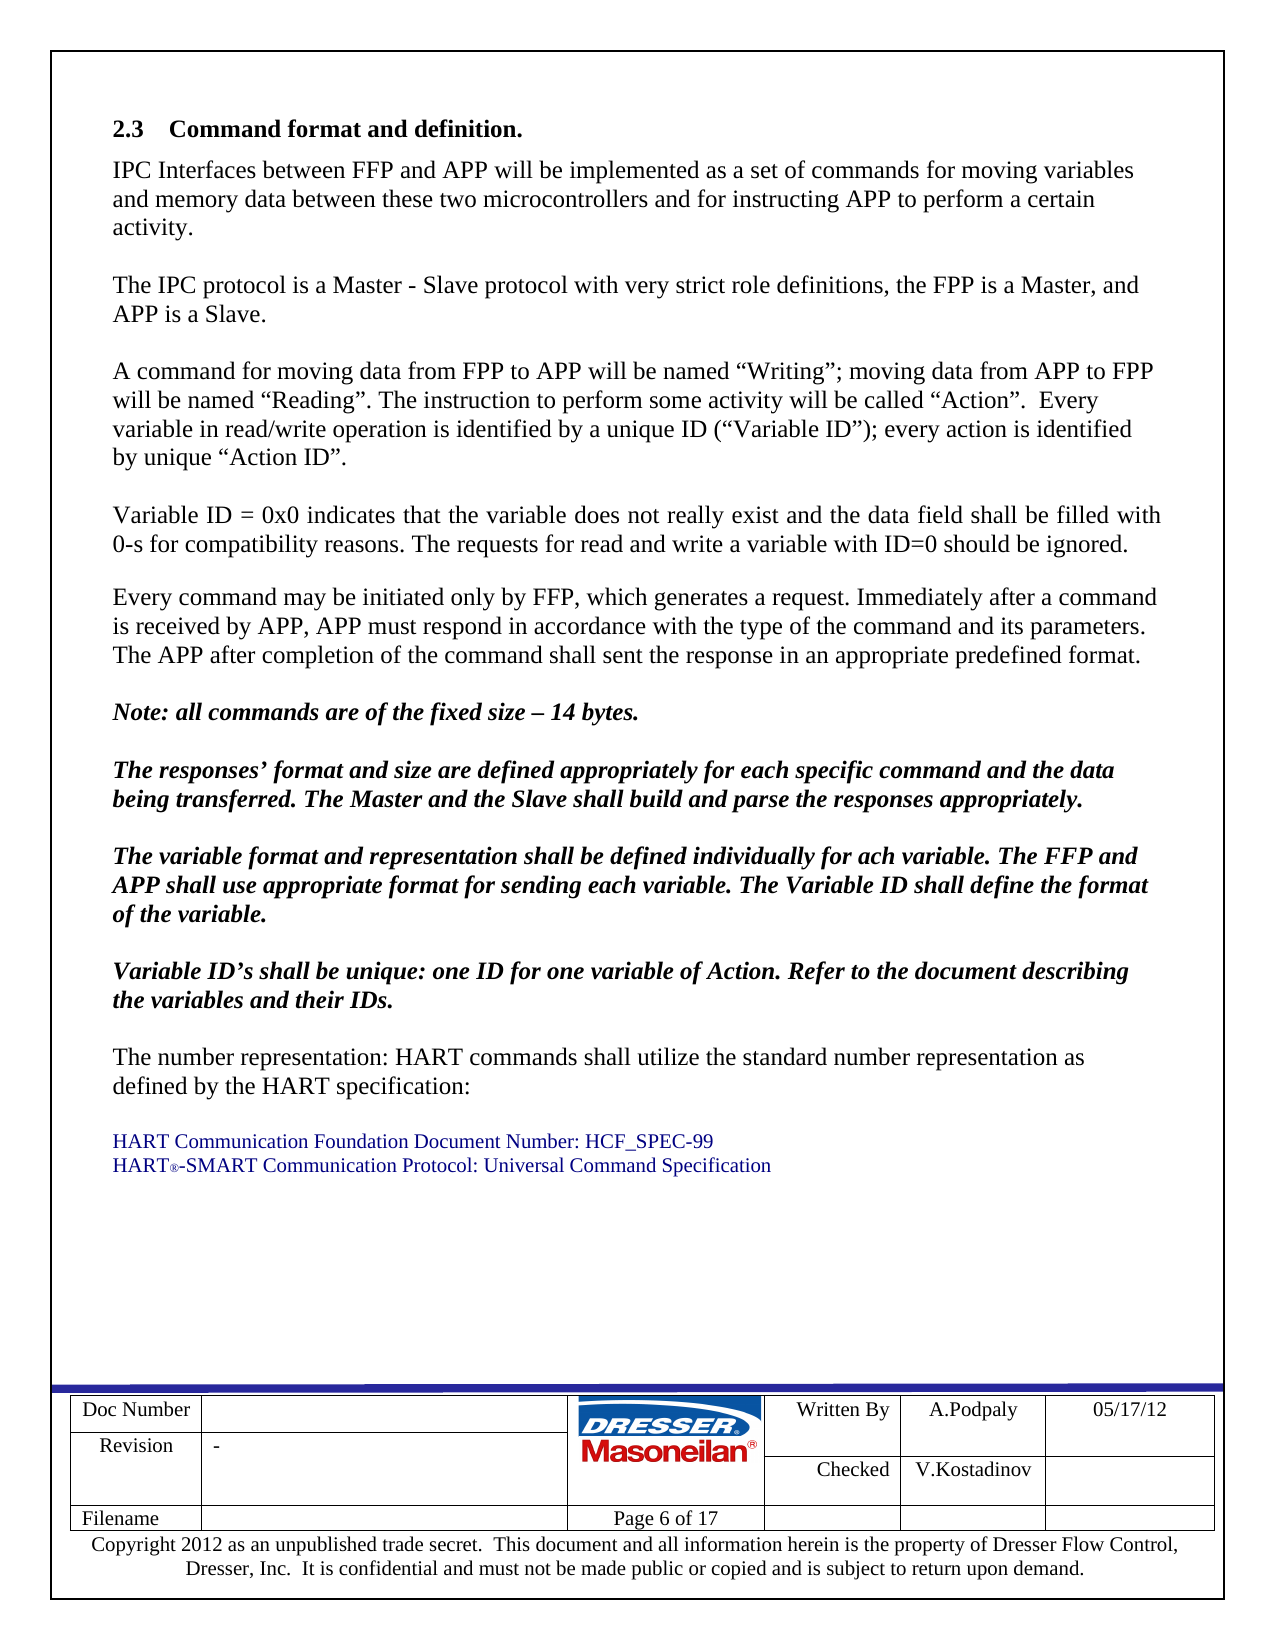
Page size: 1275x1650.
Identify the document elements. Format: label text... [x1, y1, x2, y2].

subtitle Command format and definition. [112, 114, 1162, 142]
text IPC Interfaces between FFP and APP will be implemented as a set of commands for moving variables and memory data between these two microcontrollers and for instructing APP to perform a certain activity. [112, 155, 1162, 241]
text The responses’ format and size are defined appropriately for each specific command and the data being transferred. The Master and the Slave shall build and parse the responses appropriately. [112, 755, 1162, 812]
text Note: all commands are of the fixed size – 14 bytes. [112, 697, 1162, 726]
text Every command may be initiated only by FFP, which generates a request. Immediately after a command is received by APP, APP must respond in accordance with the type of the command and its parameters. The APP after completion of the command shall sent the response in an appropriate predefined format. [112, 582, 1162, 669]
text The IPC protocol is a Master - Slave protocol with very strict role definitions, the FPP is a Master, and APP is a Slave. [112, 270, 1162, 327]
text The variable format and representation shall be defined individually for ach variable. The FFP and APP shall use appropriate format for sending each variable. The Variable ID shall define the format of the variable. [112, 841, 1162, 927]
subtitle Variable ID = 0x0 indicates that the variable does not really exist and the data field shall be filled with 0-s for compatibility reasons. The requests for read and write a variable with ID=0 should be ignored. [112, 500, 1162, 557]
text Variable ID’s shall be unique: one ID for one variable of Action. Refer to the document describing the variables and their IDs. [112, 956, 1162, 1014]
text The number representation: HART commands shall utilize the standard number representation as defined by the HART specification: [112, 1042, 1162, 1100]
text HART®-SMART Communication Protocol: Universal Command Specification [112, 1153, 1162, 1177]
text HART Communication Foundation Document Number: HCF_SPEC-99 [112, 1129, 1162, 1153]
picture [578, 1396, 762, 1463]
text A command for moving data from FPP to APP will be named “Writing”; moving data from APP to FPP will be named “Reading”. The instruction to perform some activity will be called “Action”. Every variable in read/write operation is identified by a unique ID (“Variable ID”); every action is identified by unique “Action ID”. [112, 356, 1162, 471]
